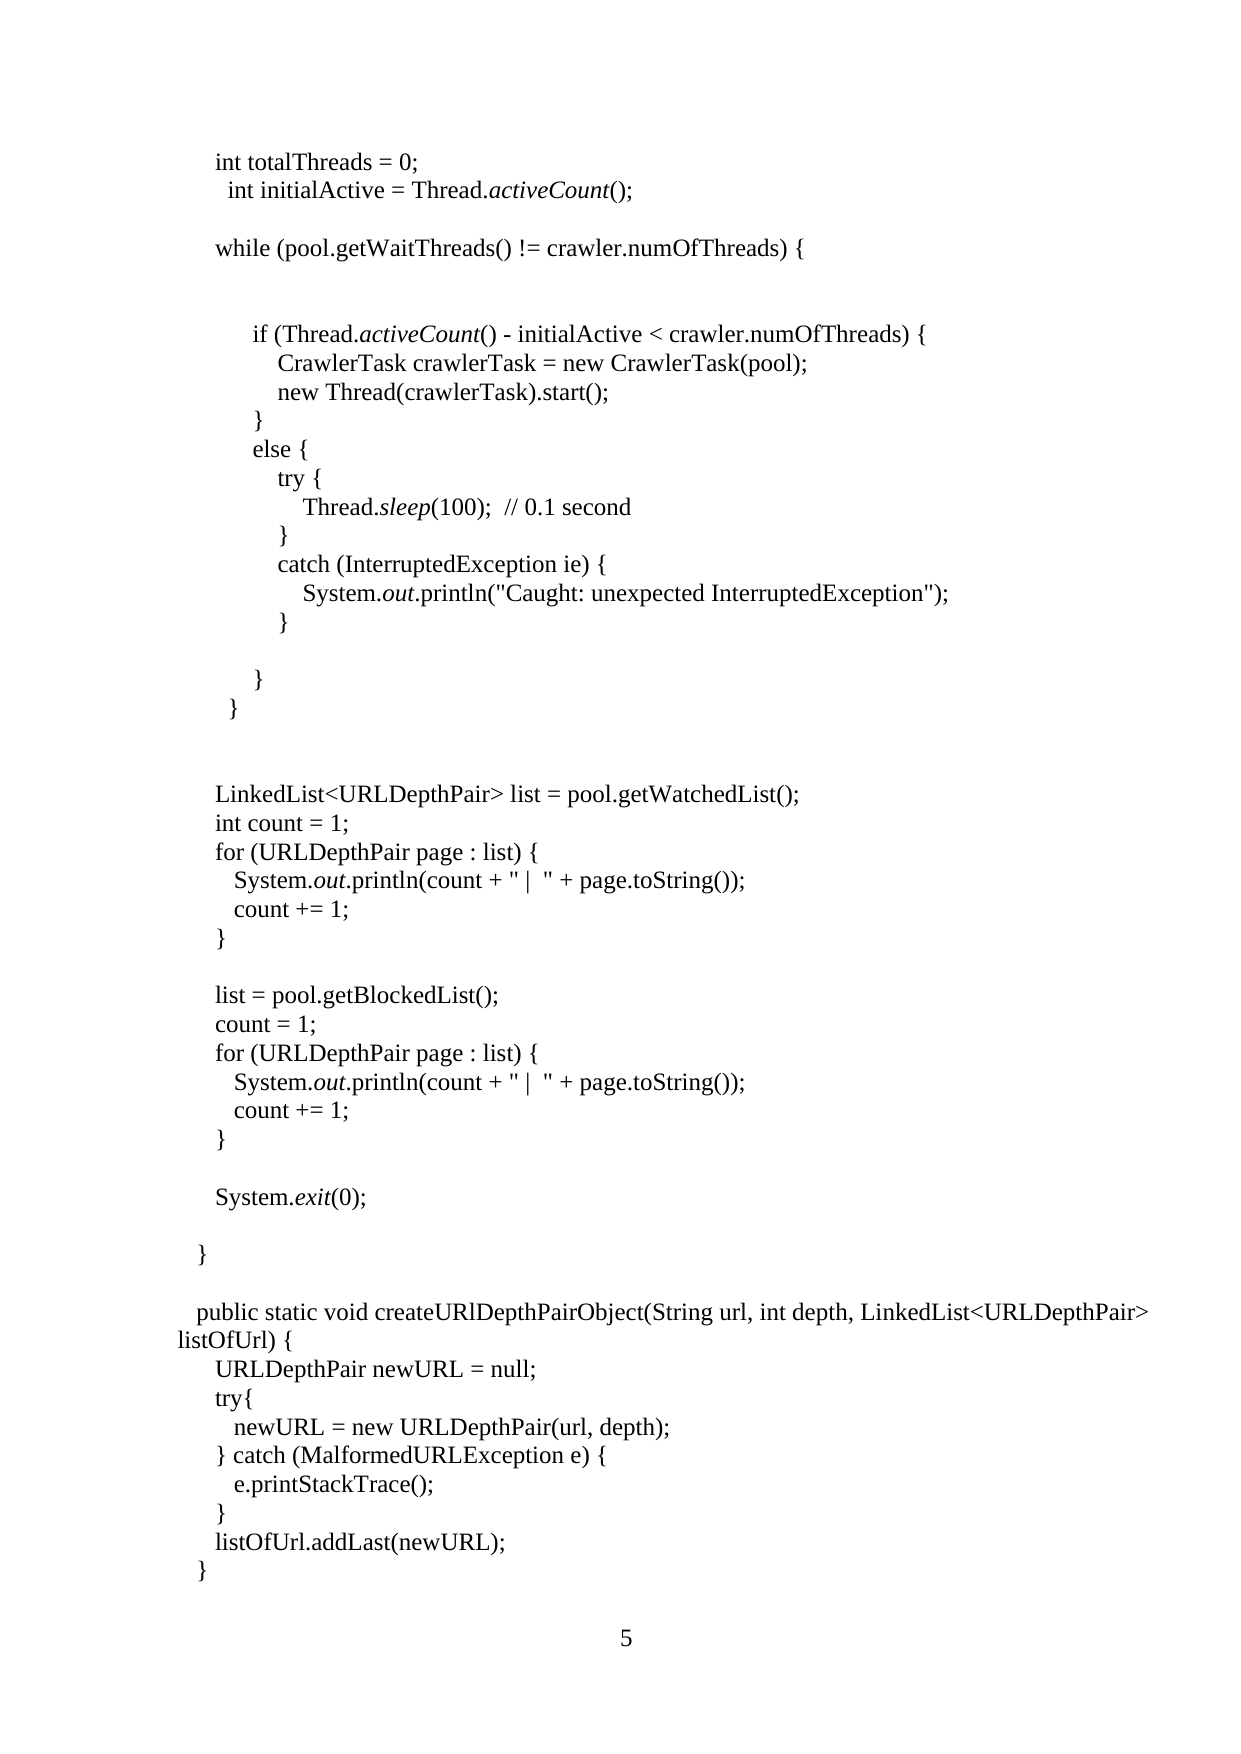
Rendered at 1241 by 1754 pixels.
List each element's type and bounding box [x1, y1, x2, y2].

text [177, 118, 1152, 1613]
